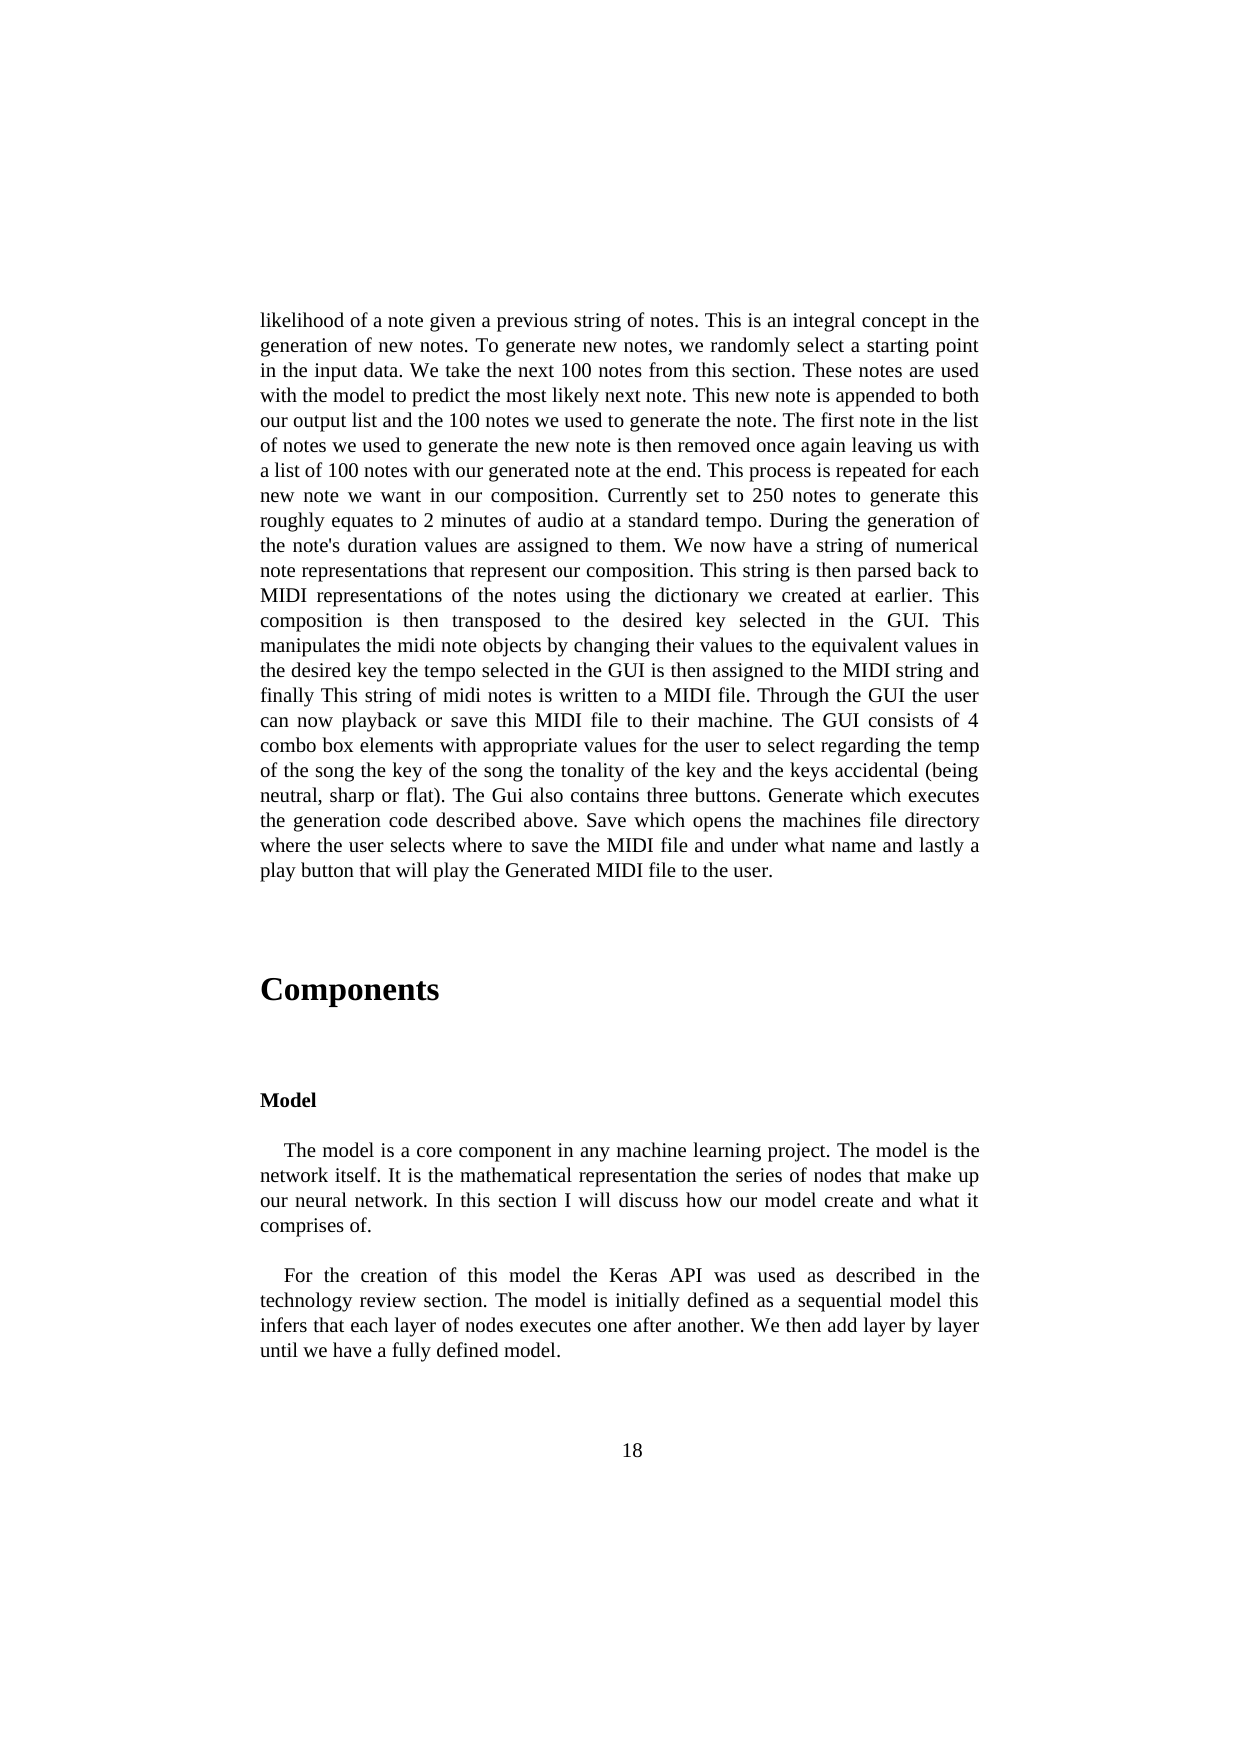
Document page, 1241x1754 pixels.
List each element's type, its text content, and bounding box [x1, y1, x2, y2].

text The model is a core component in any machine learning project. The model is the network itself. It is the mathematical representation the series of nodes that make up our neural network. In this section I will discuss how our model create and what it comprises of. [260, 1137, 980, 1237]
subtitle Components [260, 969, 980, 1008]
text For the creation of this model the Keras API was used as described in the technology review section. The model is initially defined as a sequential model this infers that each layer of nodes executes one after another. We then add layer by layer until we have a fully defined model. [260, 1262, 980, 1362]
subtitle Model [260, 1087, 980, 1112]
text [260, 307, 980, 882]
